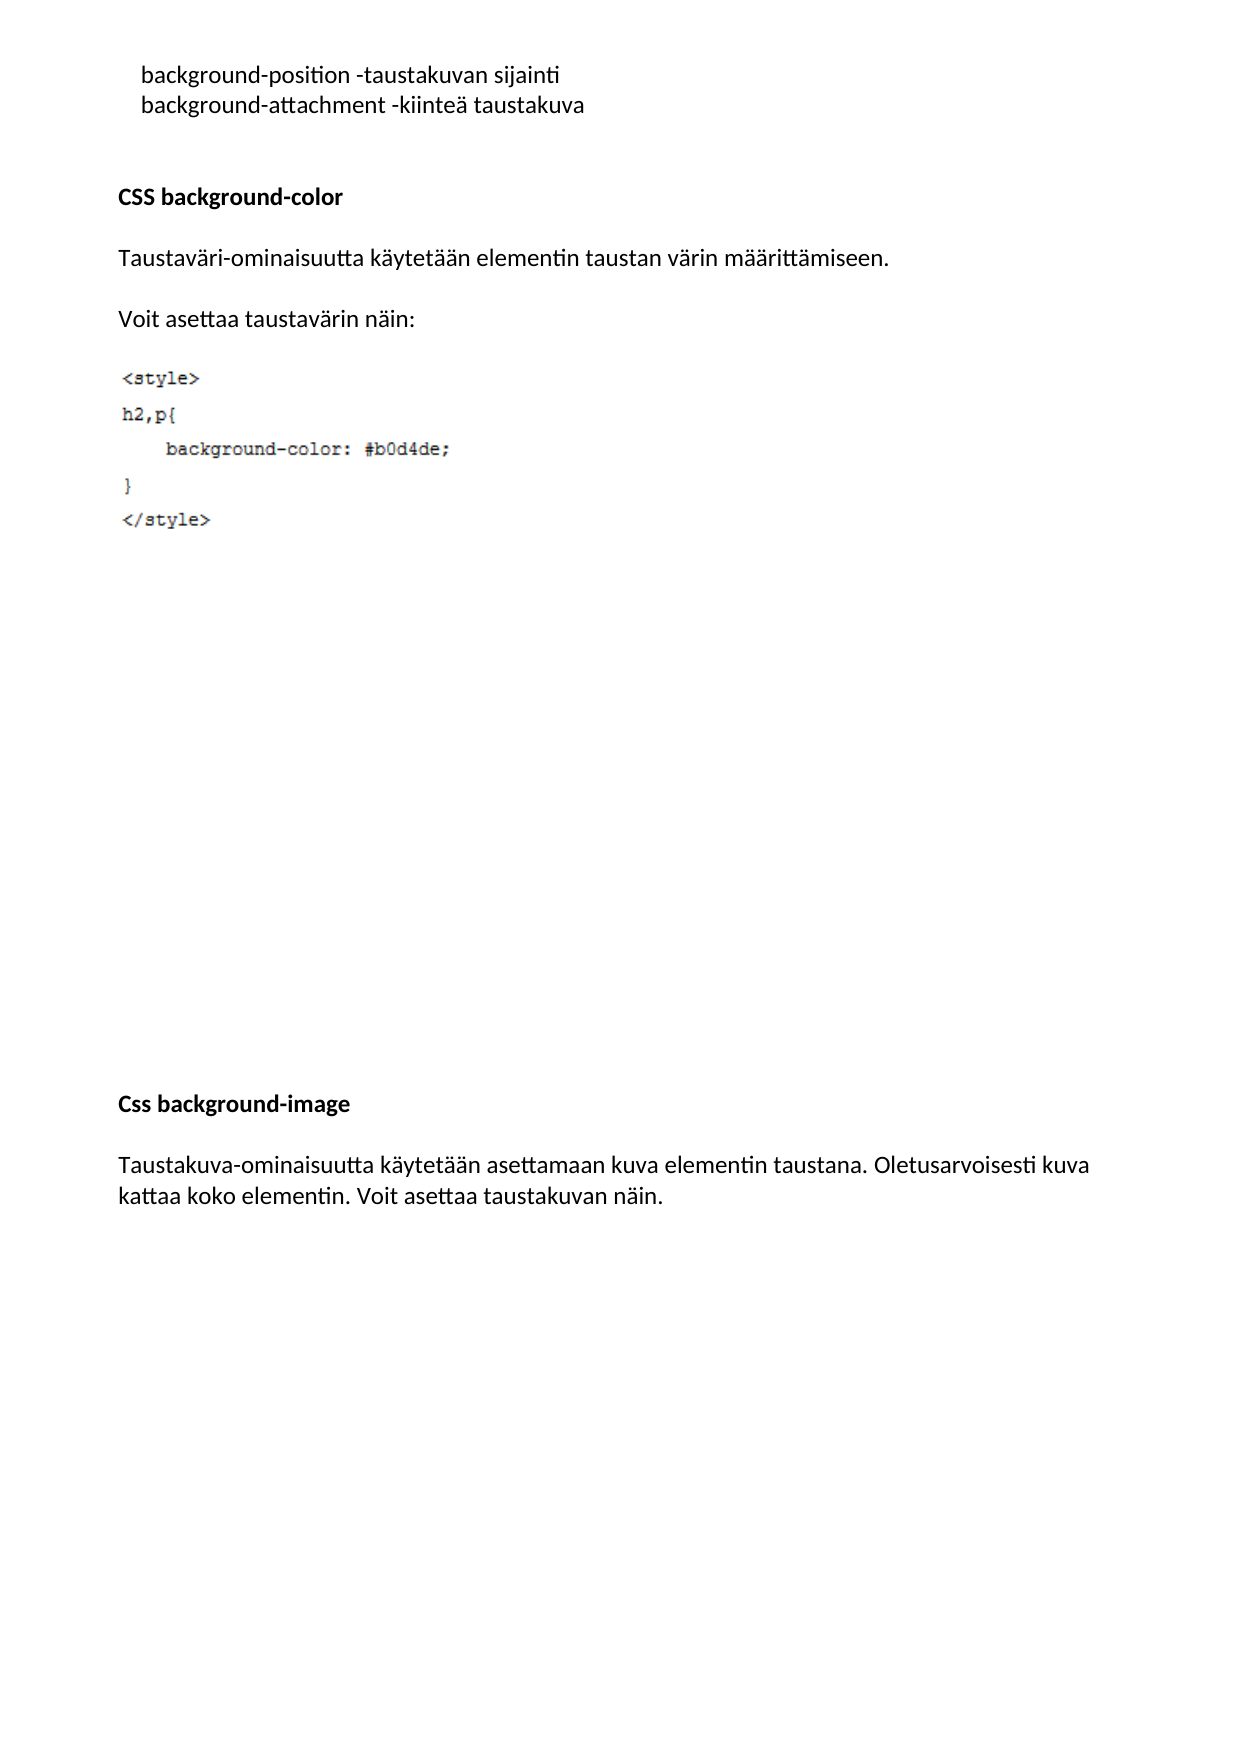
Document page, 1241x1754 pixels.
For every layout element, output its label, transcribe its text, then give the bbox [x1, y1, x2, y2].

text Css background-image [118, 1089, 1152, 1119]
text Voit asettaa taustavärin näin: [118, 303, 1152, 334]
text background-position -taustakuvan sijainti [118, 59, 1152, 89]
text Taustaväri-ominaisuutta käytetään elementin taustan värin määrittämiseen. [118, 242, 1152, 273]
picture [118, 364, 472, 540]
text background-attachment -kiinteä taustakuva [118, 89, 1152, 120]
text CSS background-color [118, 181, 1152, 212]
text Taustakuva-ominaisuutta käytetään asettamaan kuva elementin taustana. Oletusarvoisesti kuva kattaa koko elementin. Voit asettaa taustakuvan näin. [118, 1150, 1152, 1211]
